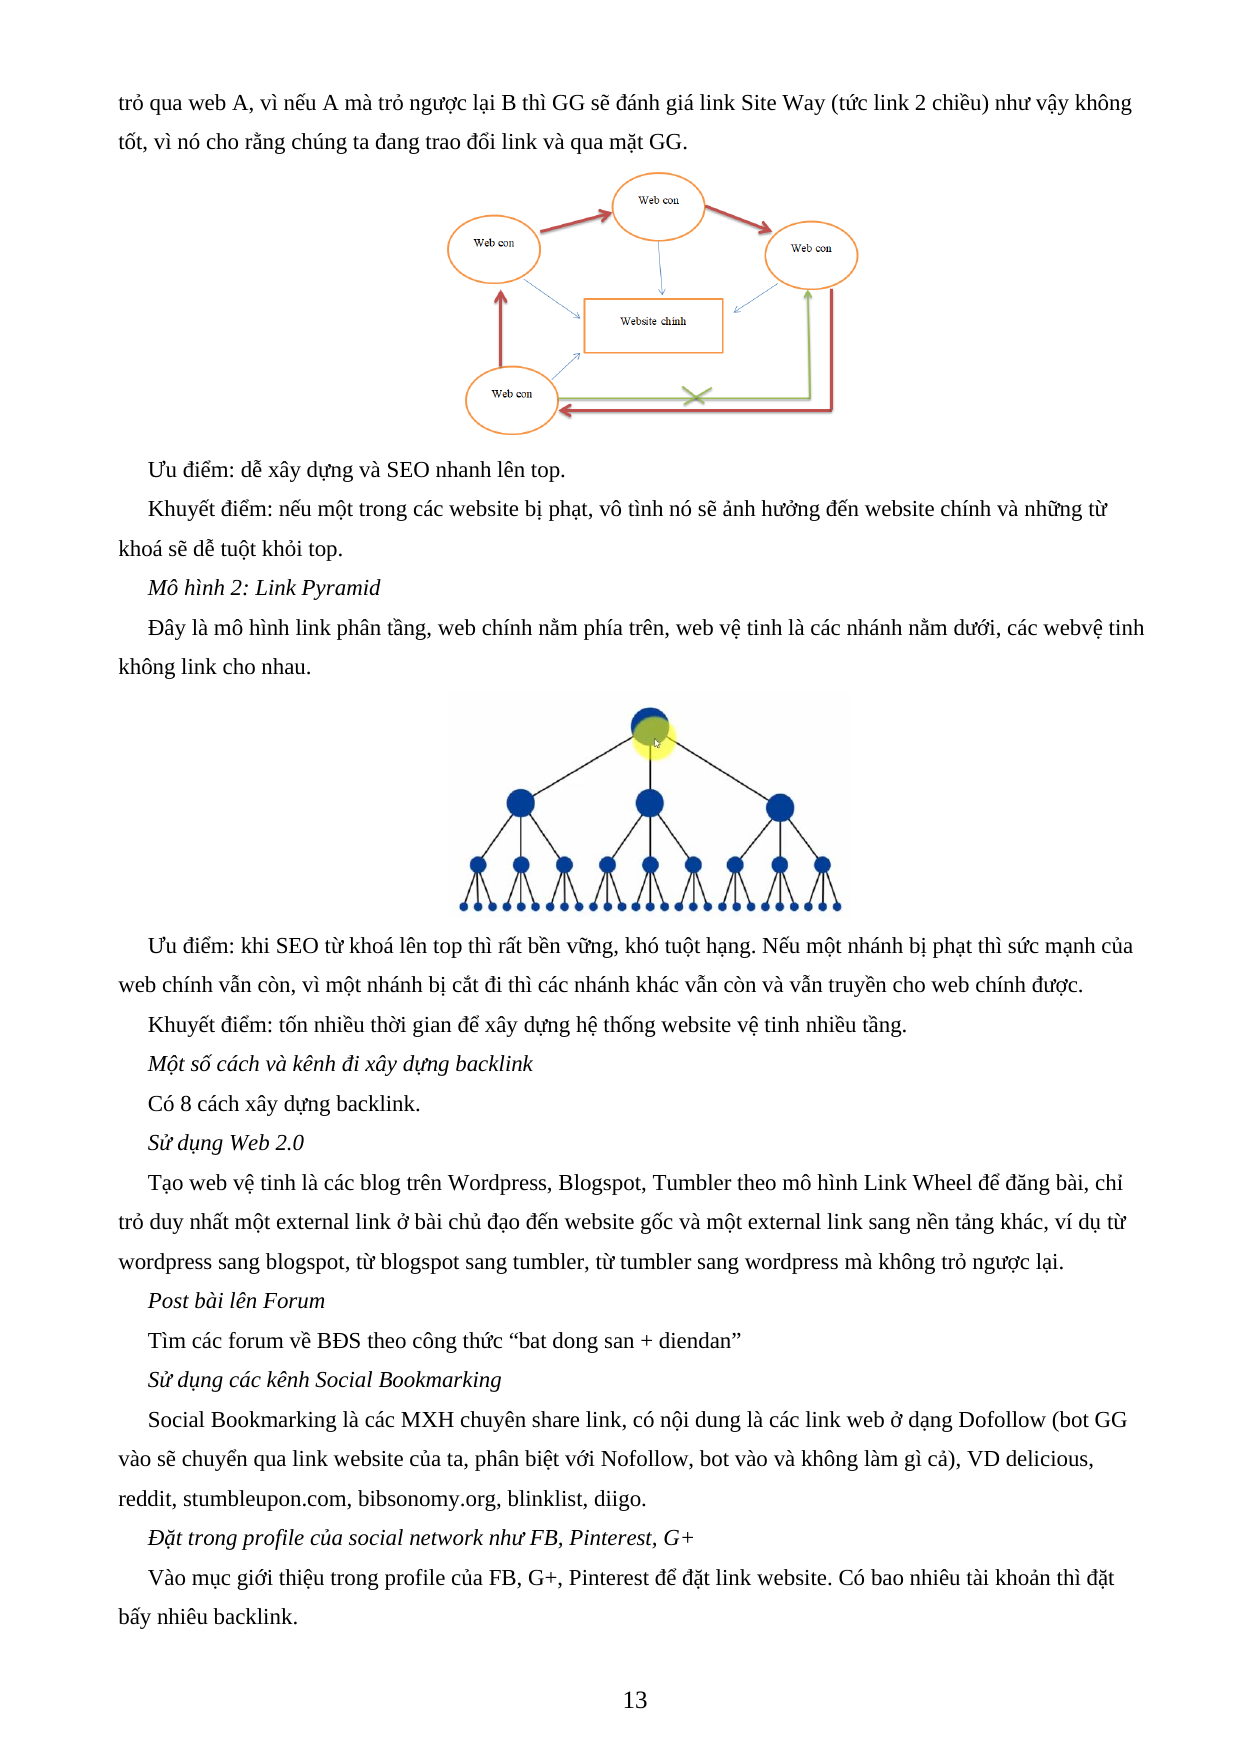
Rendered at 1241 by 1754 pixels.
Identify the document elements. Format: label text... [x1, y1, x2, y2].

picture [436, 167, 863, 442]
text Tìm các forum về BĐS theo công thức “bat dong san + diendan” [118, 1327, 1152, 1353]
text Đây là mô hình link phân tầng, web chính nằm phía trên, web vệ tinh là các nhánh nằm dưới, các webvệ tinh không link cho nhau. [118, 614, 1152, 679]
text Sử dụng các kênh Social Bookmarking [118, 1366, 1152, 1392]
picture [448, 692, 852, 918]
text Ưu điểm: dễ xây dựng và SEO nhanh lên top. [118, 456, 1152, 482]
text Sử dụng Web 2.0 [118, 1129, 1152, 1156]
text Khuyết điểm: nếu một trong các website bị phạt, vô tình nó sẽ ảnh hưởng đến website chính và những từ khoá sẽ dễ tuột khỏi top. [118, 495, 1152, 561]
text Khuyết điểm: tốn nhiều thời gian để xây dựng hệ thống website vệ tinh nhiều tầng. [118, 1011, 1152, 1037]
text Ưu điểm: khi SEO từ khoá lên top thì rất bền vững, khó tuột hạng. Nếu một nhánh bị phạt thì sức mạnh của web chính vẫn còn, vì một nhánh bị cắt đi thì các nhánh khác vẫn còn và vẫn truyền cho web chính được. [118, 932, 1152, 998]
text Vào mục giới thiệu trong profile của FB, G+, Pinterest để đặt link website. Có bao nhiêu tài khoản thì đặt bấy nhiêu backlink. [118, 1563, 1152, 1629]
text Đặt trong profile của social network như FB, Pinterest, G+ [118, 1524, 1152, 1550]
text Mô hình 2: Link Pyramid [118, 574, 1152, 601]
text Có 8 cách xây dựng backlink. [118, 1090, 1152, 1116]
text Social Bookmarking là các MXH chuyên share link, có nội dung là các link web ở dạng Dofollow (bot GG vào sẽ chuyển qua link website của ta, phân biệt với Nofollow, bot vào và không làm gì cả), VD delicious, reddit, stumbleupon.com, bibsonomy.org, blinklist, diigo. [118, 1406, 1152, 1511]
subtitle Một số cách và kênh đi xây dựng backlink [118, 1050, 1152, 1077]
text Post bài lên Forum [118, 1287, 1152, 1313]
text Tạo web vệ tinh là các blog trên Wordpress, Blogspot, Tumbler theo mô hình Link Wheel để đăng bài, chỉ trỏ duy nhất một external link ở bài chủ đạo đến website gốc và một external link sang nền tảng khác, ví dụ từ wordpress sang blogspot, từ blogspot sang tumbler, từ tumbler sang wordpress mà không trỏ ngược lại. [118, 1169, 1152, 1274]
